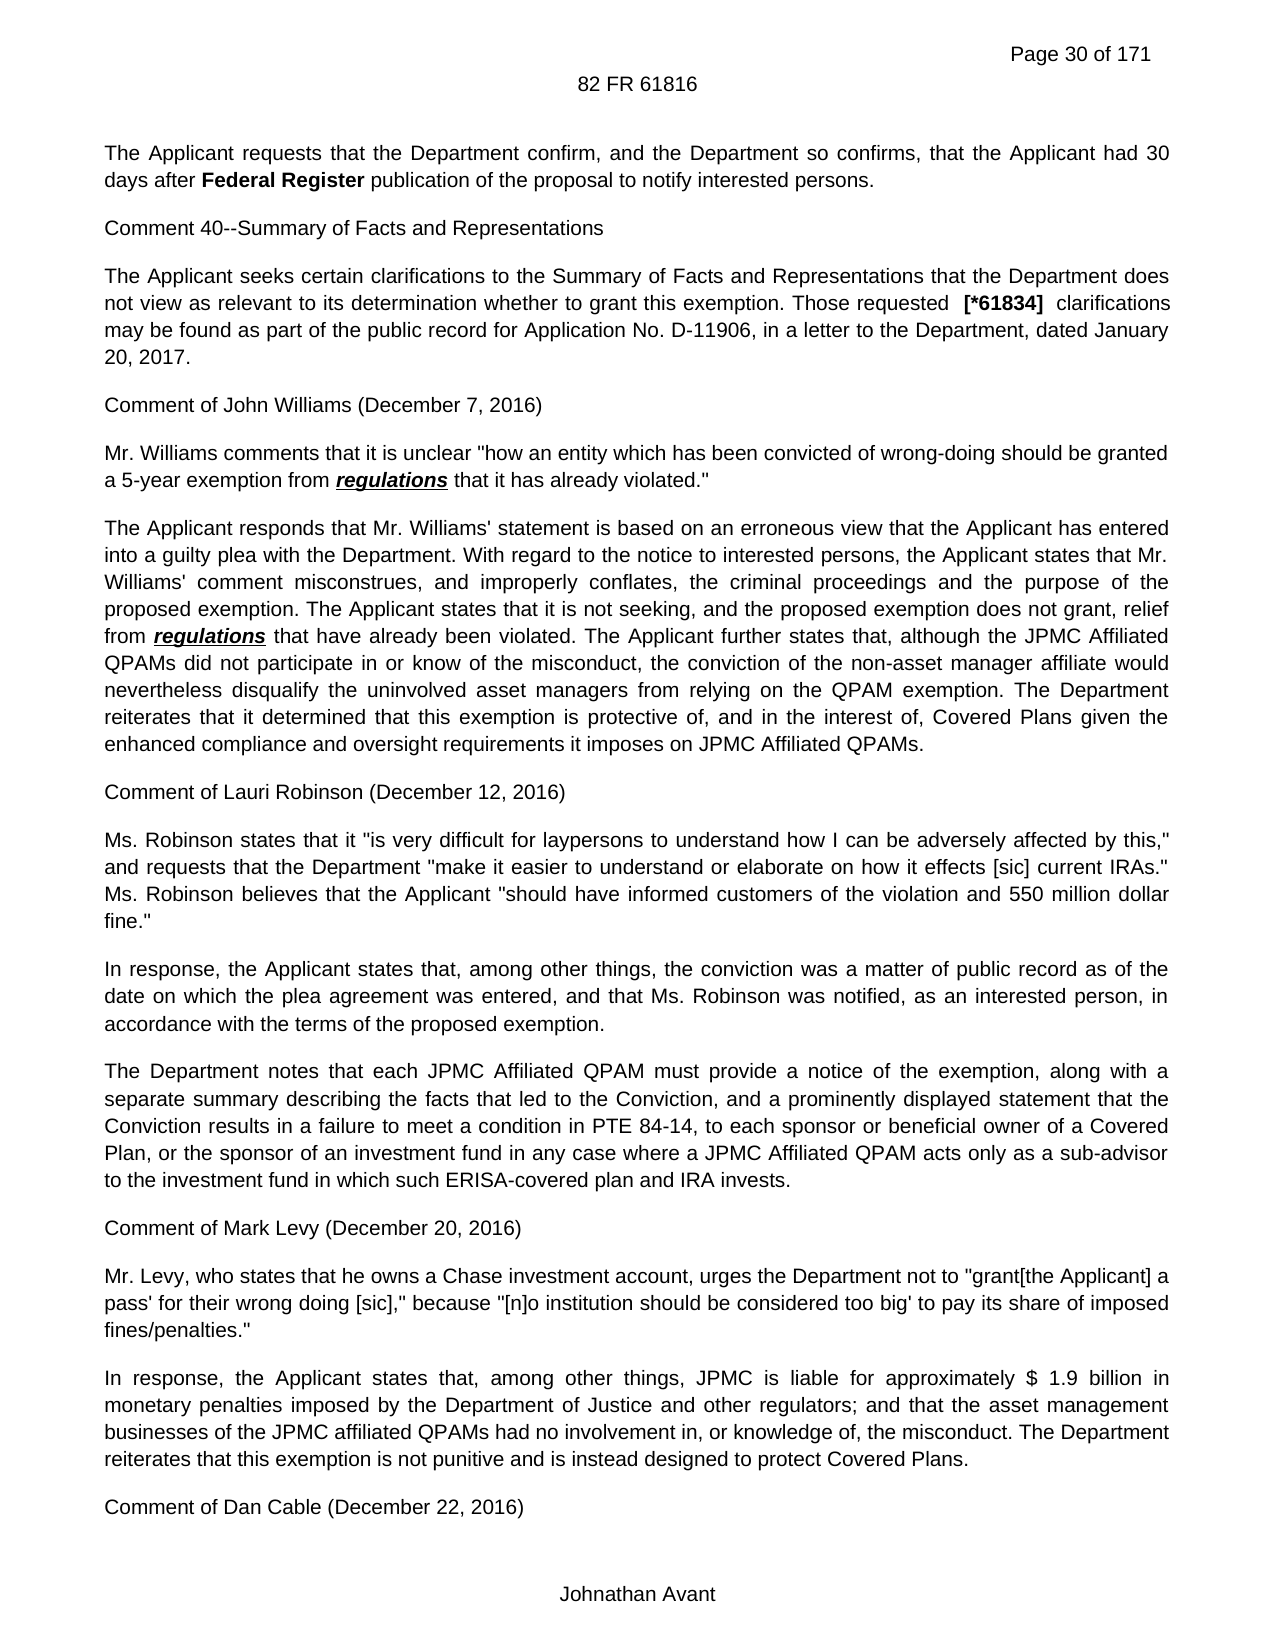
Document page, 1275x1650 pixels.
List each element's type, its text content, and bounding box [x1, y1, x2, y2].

text Comment of Lauri Robinson (December 12, 2016) [104, 777, 1171, 804]
text The Applicant seeks certain clarifications to the Summary of Facts and Representations that the Department does not view as relevant to its determination whether to grant this exemption. Those requested [*61834] clarifications may be found as part of the public record for Application No. D-11906, in a letter to the Department, dated January 20, 2017. [104, 260, 1171, 369]
text Comment 40--Summary of Facts and Representations [104, 212, 1171, 239]
text The Applicant responds that Mr. Williams' statement is based on an erroneous view that the Applicant has entered into a guilty plea with the Department. With regard to the notice to interested persons, the Applicant states that Mr. Williams' comment misconstrues, and improperly conflates, the criminal proceedings and the purpose of the proposed exemption. The Applicant states that it is not seeking, and the proposed exemption does not grant, relief from regulations that have already been violated. The Applicant further states that, although the JPMC Affiliated QPAMs did not participate in or know of the misconduct, the conviction of the non-asset manager affiliate would nevertheless disqualify the uninvolved asset managers from relying on the QPAM exemption. The Department reiterates that it determined that this exemption is protective of, and in the interest of, Covered Plans given the enhanced compliance and oversight requirements it imposes on JPMC Affiliated QPAMs. [104, 512, 1171, 756]
text The Department notes that each JPMC Affiliated QPAM must provide a notice of the exemption, along with a separate summary describing the facts that led to the Conviction, and a prominently displayed statement that the Conviction results in a failure to meet a condition in PTE 84-14, to each sponsor or beneficial owner of a Covered Plan, or the sponsor of an investment fund in any case where a JPMC Affiliated QPAM acts only as a sub-advisor to the investment fund in which such ERISA-covered plan and IRA invests. [104, 1056, 1171, 1192]
text In response, the Applicant states that, among other things, JPMC is liable for approximately $ 1.9 billion in monetary penalties imposed by the Department of Justice and other regulators; and that the asset management businesses of the JPMC affiliated QPAMs had no involvement in, or knowledge of, the misconduct. The Department reiterates that this exemption is not punitive and is instead designed to protect Covered Plans. [104, 1362, 1171, 1471]
text The Applicant requests that the Department confirm, and the Department so confirms, that the Applicant had 30 days after Federal Register publication of the proposal to notify interested persons. [104, 137, 1171, 192]
text Mr. Williams comments that it is unclear "how an entity which has been convicted of wrong-doing should be granted a 5-year exemption from regulations that it has already violated." [104, 437, 1171, 492]
text In response, the Applicant states that, among other things, the conviction was a matter of public record as of the date on which the plea agreement was entered, and that Ms. Robinson was notified, as an interested person, in accordance with the terms of the proposed exemption. [104, 954, 1171, 1035]
text Comment of Dan Cable (December 22, 2016) [104, 1492, 1171, 1519]
text Comment of John Williams (December 7, 2016) [104, 389, 1171, 417]
text Mr. Levy, who states that he owns a Chase investment account, urges the Department not to "grant[the Applicant] a pass' for their wrong doing [sic]," because "[n]o institution should be considered too big' to pay its share of imposed fines/penalties." [104, 1260, 1171, 1342]
text Ms. Robinson states that it "is very difficult for laypersons to understand how I can be adversely affected by this," and requests that the Department "make it easier to understand or elaborate on how it effects [sic] current IRAs." Ms. Robinson believes that the Applicant "should have informed customers of the violation and 550 million dollar fine." [104, 825, 1171, 933]
text Comment of Mark Levy (December 20, 2016) [104, 1212, 1171, 1239]
